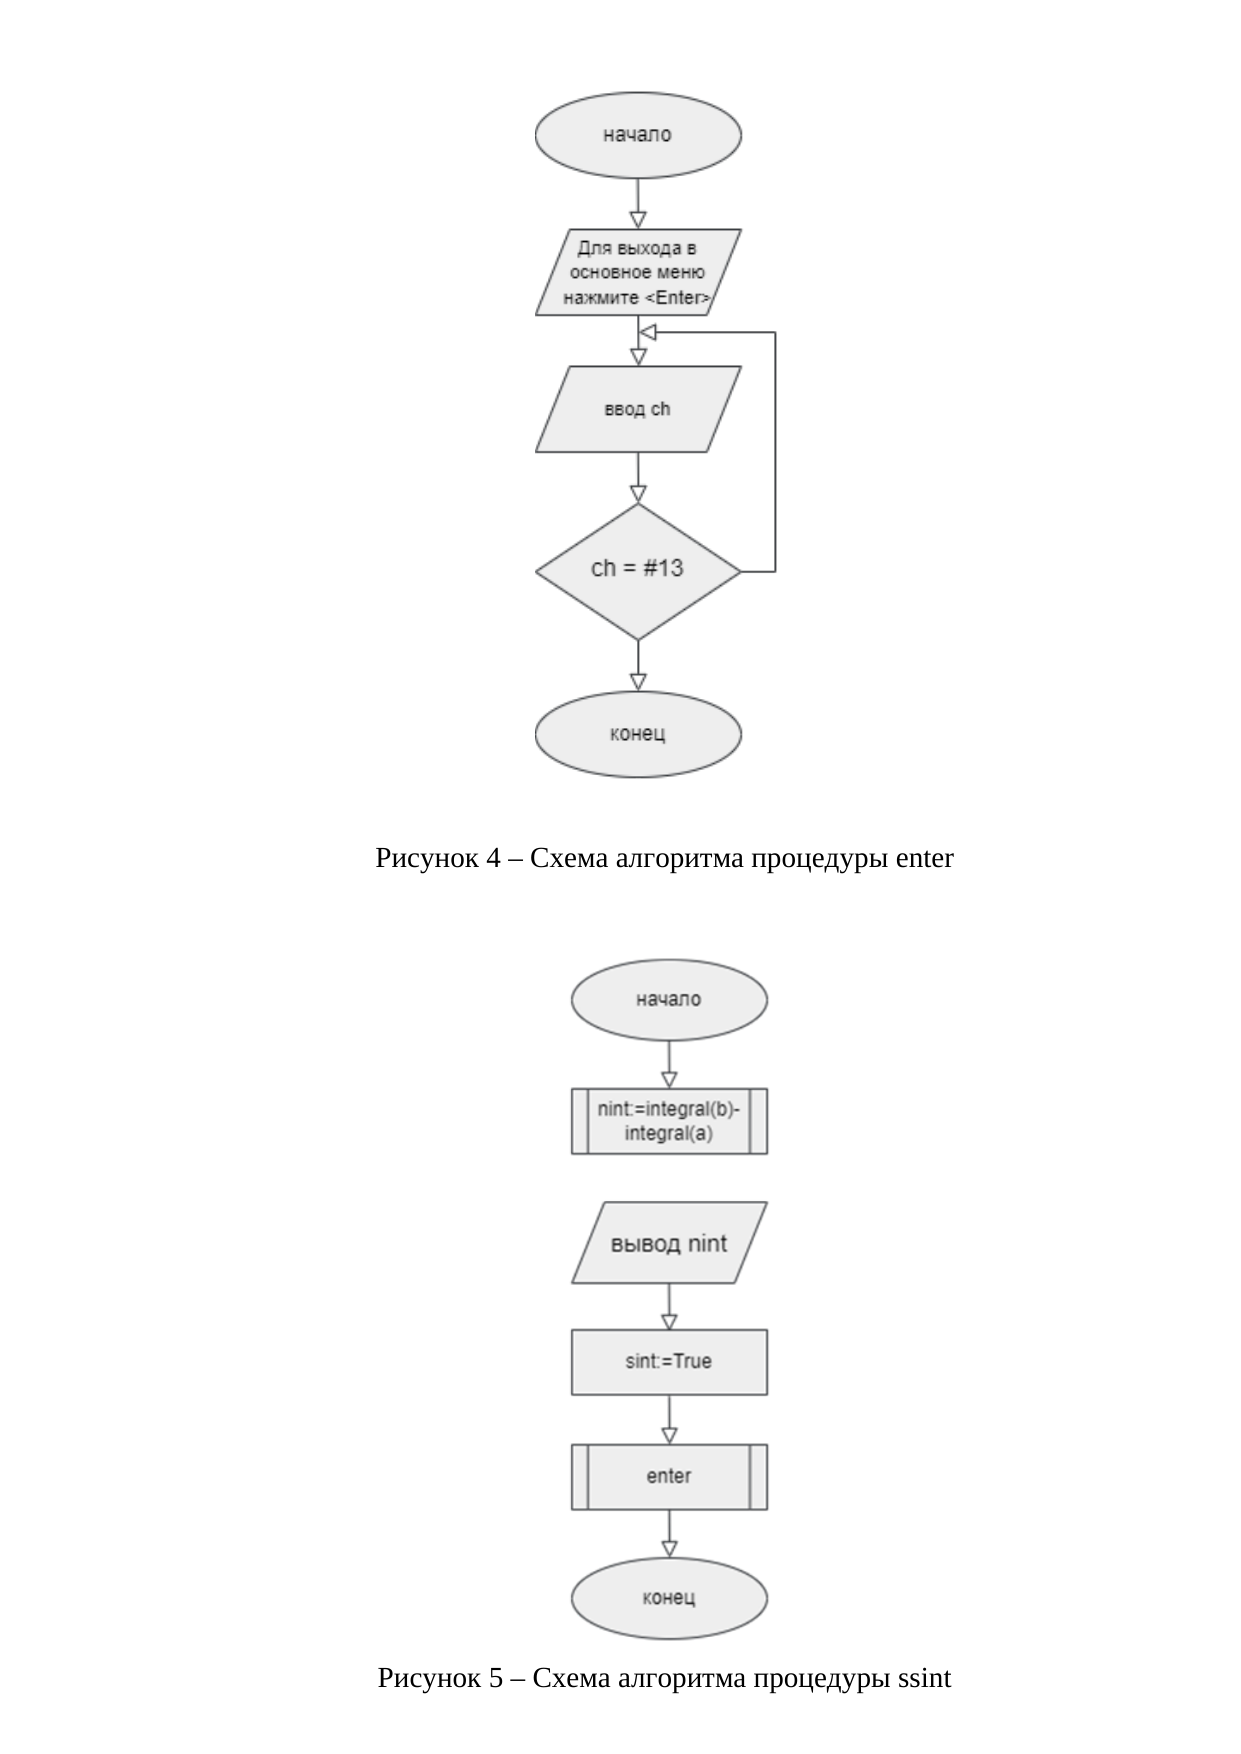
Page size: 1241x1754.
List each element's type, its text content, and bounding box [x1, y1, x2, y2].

picture [535, 75, 819, 821]
text Рисунок 5 – Схема алгоритма процедуры ssint [177, 1660, 1152, 1694]
text Рисунок 4 – Схема алгоритма процедуры enter [177, 840, 1152, 873]
picture [518, 955, 811, 1661]
